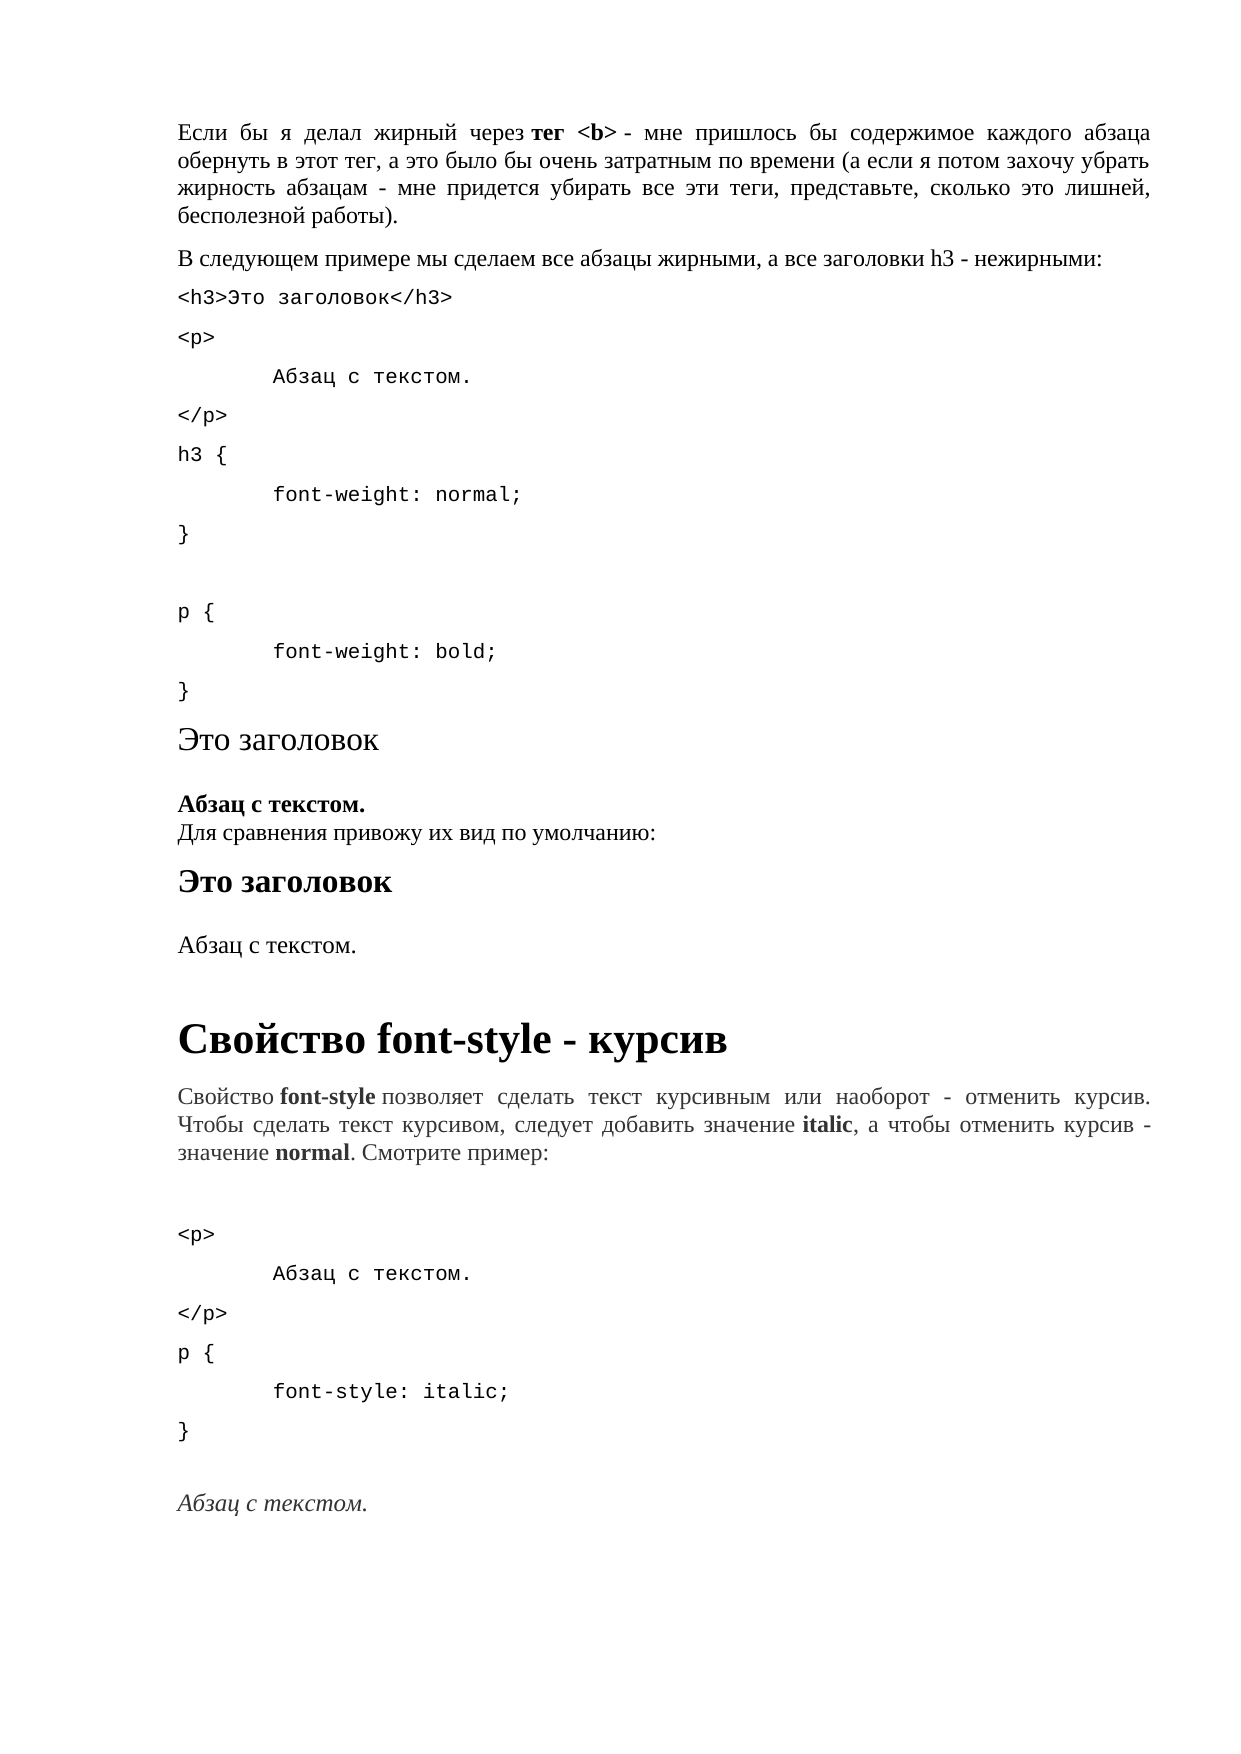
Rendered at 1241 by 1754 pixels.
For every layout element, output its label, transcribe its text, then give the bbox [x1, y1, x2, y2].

subtitle Это заголовок [177, 861, 1152, 899]
text Абзац с текстом. [177, 789, 1152, 818]
text h3 { [177, 444, 1152, 468]
text Абзац с текстом. [177, 931, 1152, 959]
text p { [177, 1342, 1152, 1366]
text p { [177, 602, 1152, 625]
text Если бы я делал жирный через тег <b> - мне пришлось бы содержимое каждого абзаца обернуть в этот тег, а это было бы очень затратным по времени (а если я потом захочу убрать жирность абзацам - мне придется убирать все эти теги, представьте, сколько это лишней, бесполезной работы). [177, 118, 1152, 228]
text </p> [177, 405, 1152, 429]
text <h3>Это заголовок</h3> [177, 287, 1152, 311]
text font-weight: bold; [177, 641, 1152, 664]
text Абзац с текстом. [177, 1263, 1152, 1287]
text <p> [177, 1224, 1152, 1248]
text Свойство font-style позволяет сделать текст курсивным или наоборот - отменить курсив. Чтобы сделать текст курсивом, следует добавить значение italic, а чтобы отменить курсив - значение normal. Смотрите пример: [177, 1082, 1152, 1165]
text Для сравнения привожу их вид по умолчанию: [177, 818, 1152, 845]
text font-style: italic; [177, 1381, 1152, 1405]
text } [177, 680, 1152, 704]
text </p> [177, 1303, 1152, 1326]
text <p> [177, 327, 1152, 350]
text В следующем примере мы сделаем все абзацы жирными, а все заголовки h3 - нежирными: [177, 244, 1152, 272]
subtitle Свойство font-style - курсив [177, 1012, 1152, 1063]
text Абзац с текстом. [177, 1488, 1152, 1517]
text Абзац с текстом. [177, 366, 1152, 389]
subtitle Это заголовок [177, 719, 1152, 758]
text font-weight: normal; [177, 484, 1152, 507]
text } [177, 1420, 1152, 1444]
text } [177, 523, 1152, 547]
